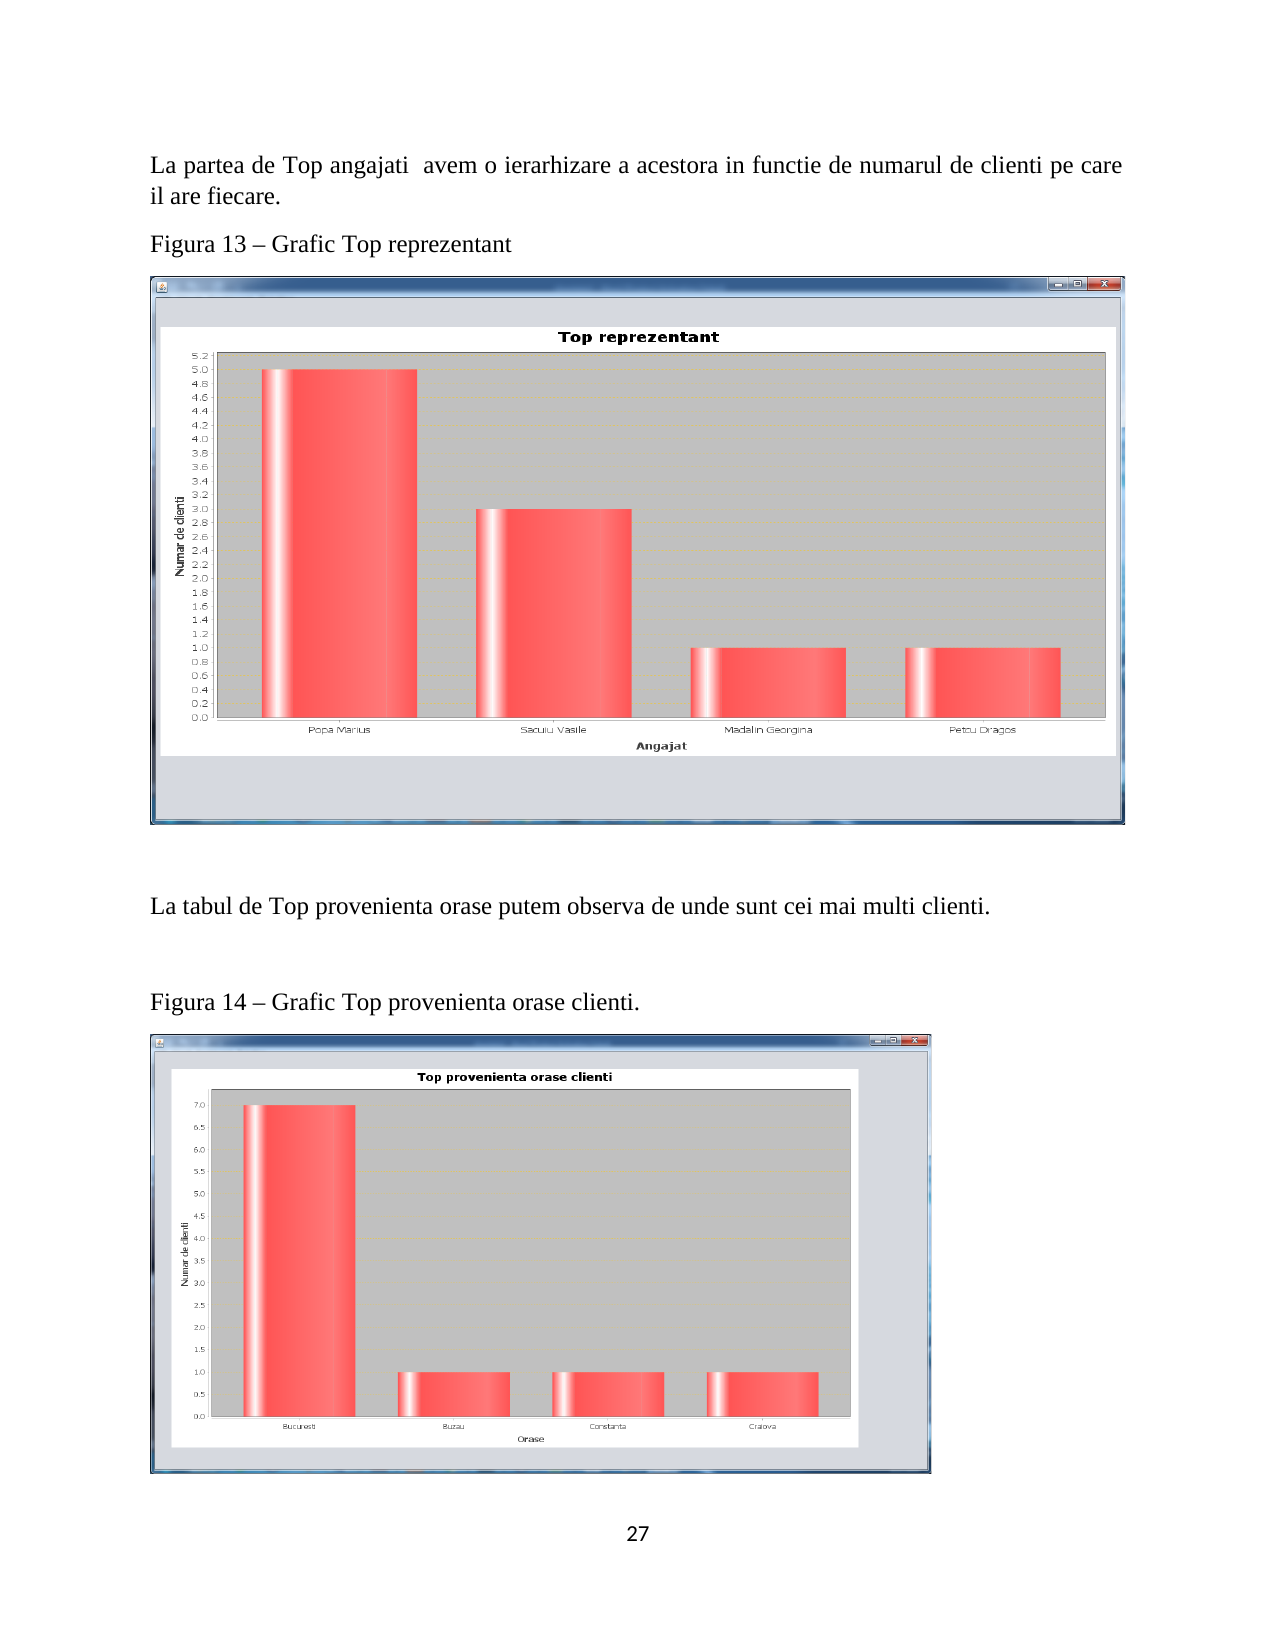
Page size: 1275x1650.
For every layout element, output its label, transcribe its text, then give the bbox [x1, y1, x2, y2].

picture [150, 276, 1125, 825]
text La partea de Top angajati avem o ierarhizare a acestora in functie de numarul de clienti pe care il are fiecare. [150, 150, 1125, 210]
text Figura 13 – Grafic Top reprezentant [150, 229, 1125, 257]
text La tabul de Top provenienta orase putem observa de unde sunt cei mai multi clienti. [150, 891, 1125, 920]
picture [150, 1034, 932, 1474]
text Figura 14 – Grafic Top provenienta orase clienti. [150, 987, 1125, 1015]
